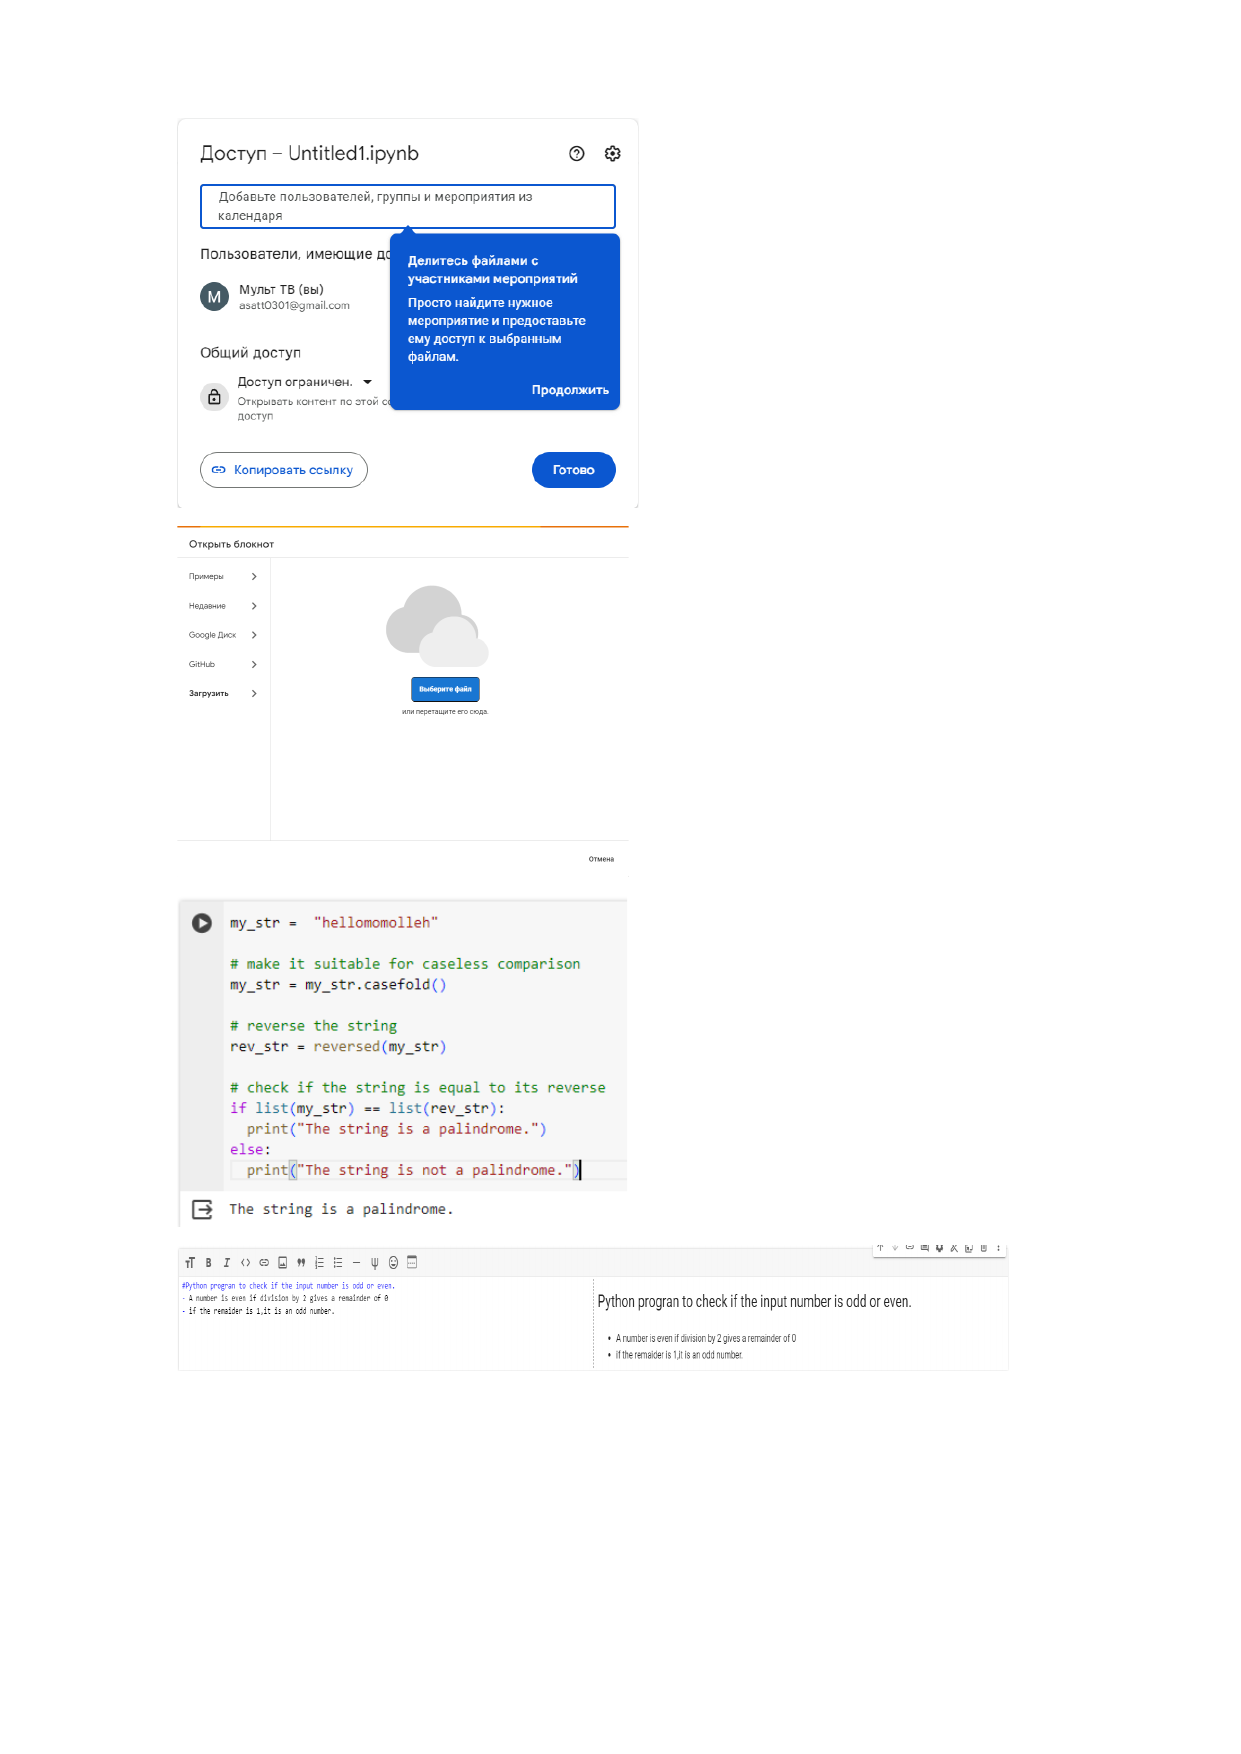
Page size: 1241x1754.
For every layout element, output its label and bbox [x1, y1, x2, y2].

picture [177, 895, 628, 1227]
picture [177, 526, 629, 877]
picture [177, 118, 639, 508]
picture [177, 1245, 1009, 1371]
